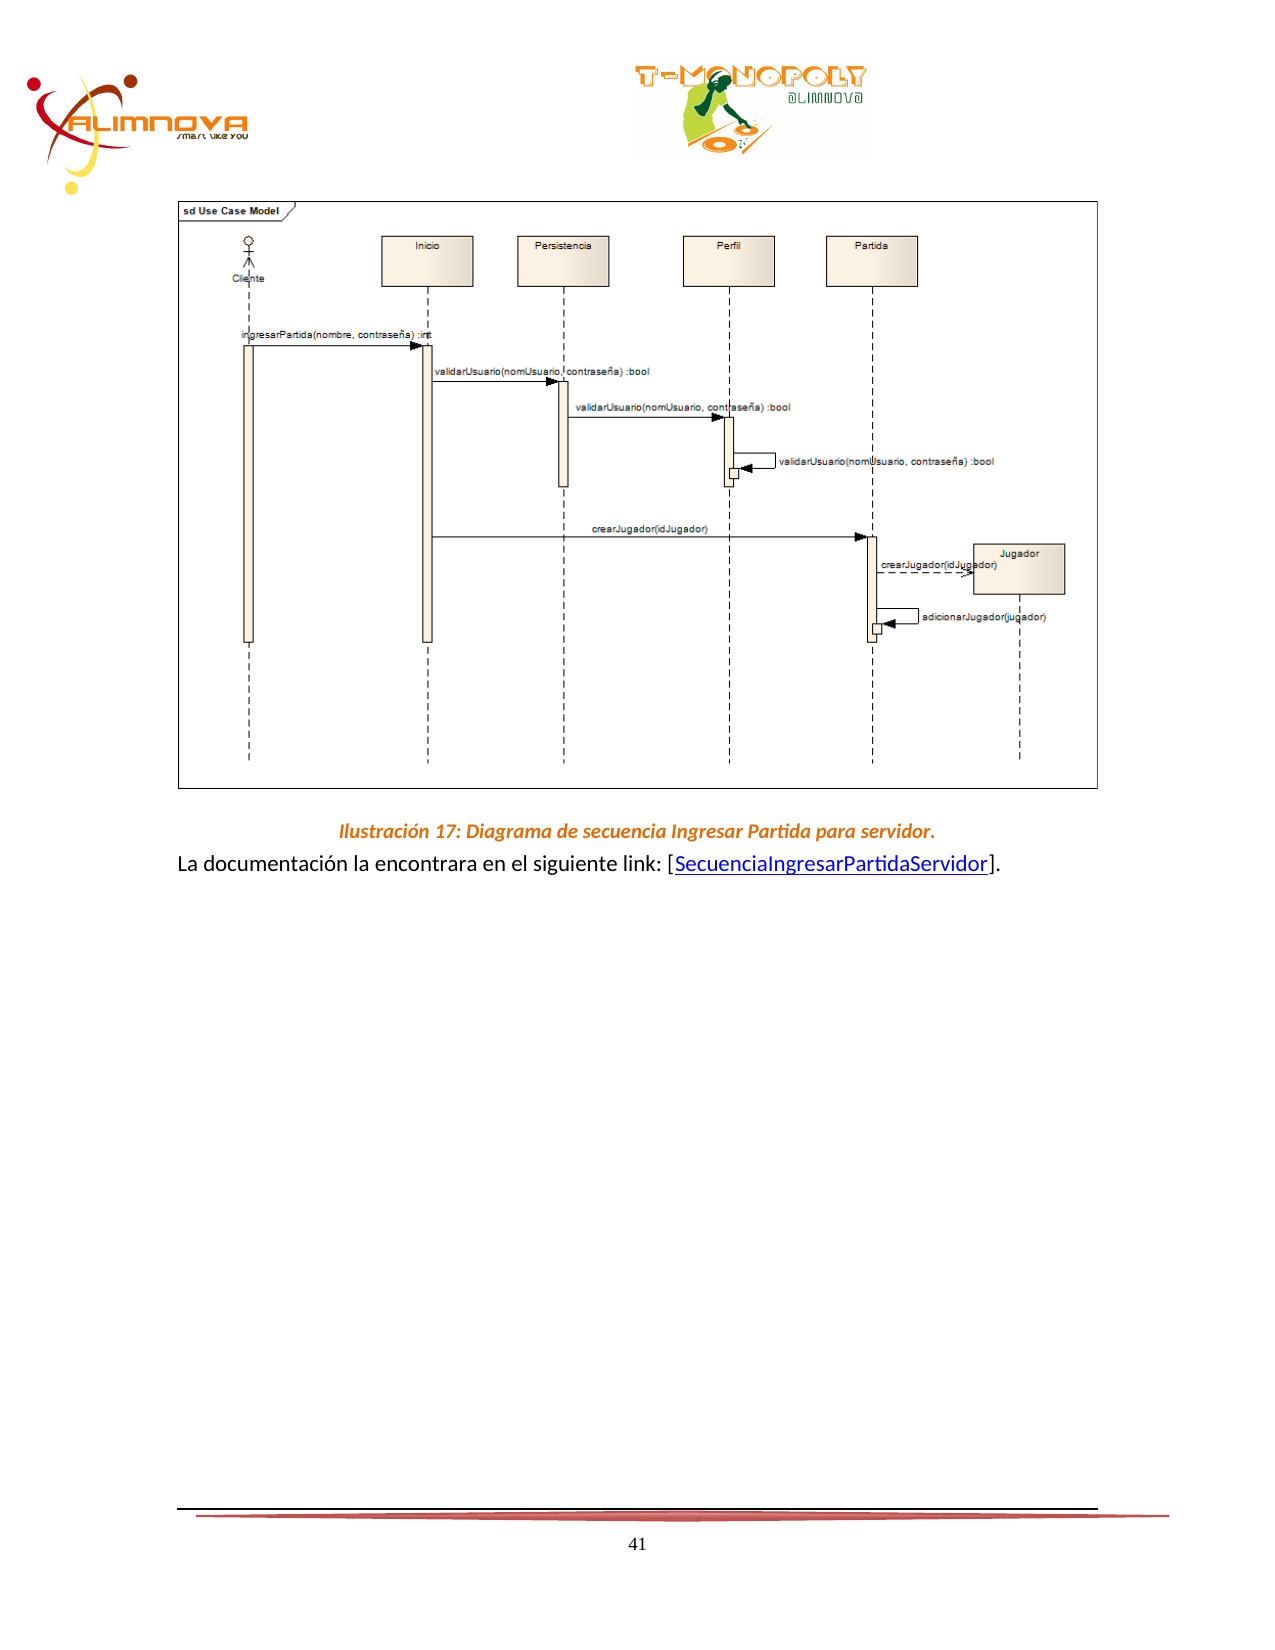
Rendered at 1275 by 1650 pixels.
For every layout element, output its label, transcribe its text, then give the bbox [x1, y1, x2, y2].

picture [631, 55, 873, 162]
text La documentación la encontrara en el siguiente link: [SecuenciaIngresarPartidaServidor]. [177, 849, 1098, 878]
picture [24, 73, 249, 196]
picture [177, 200, 1098, 789]
subtitle Ilustración 17: Diagrama de secuencia Ingresar Partida para servidor. [177, 818, 1098, 843]
